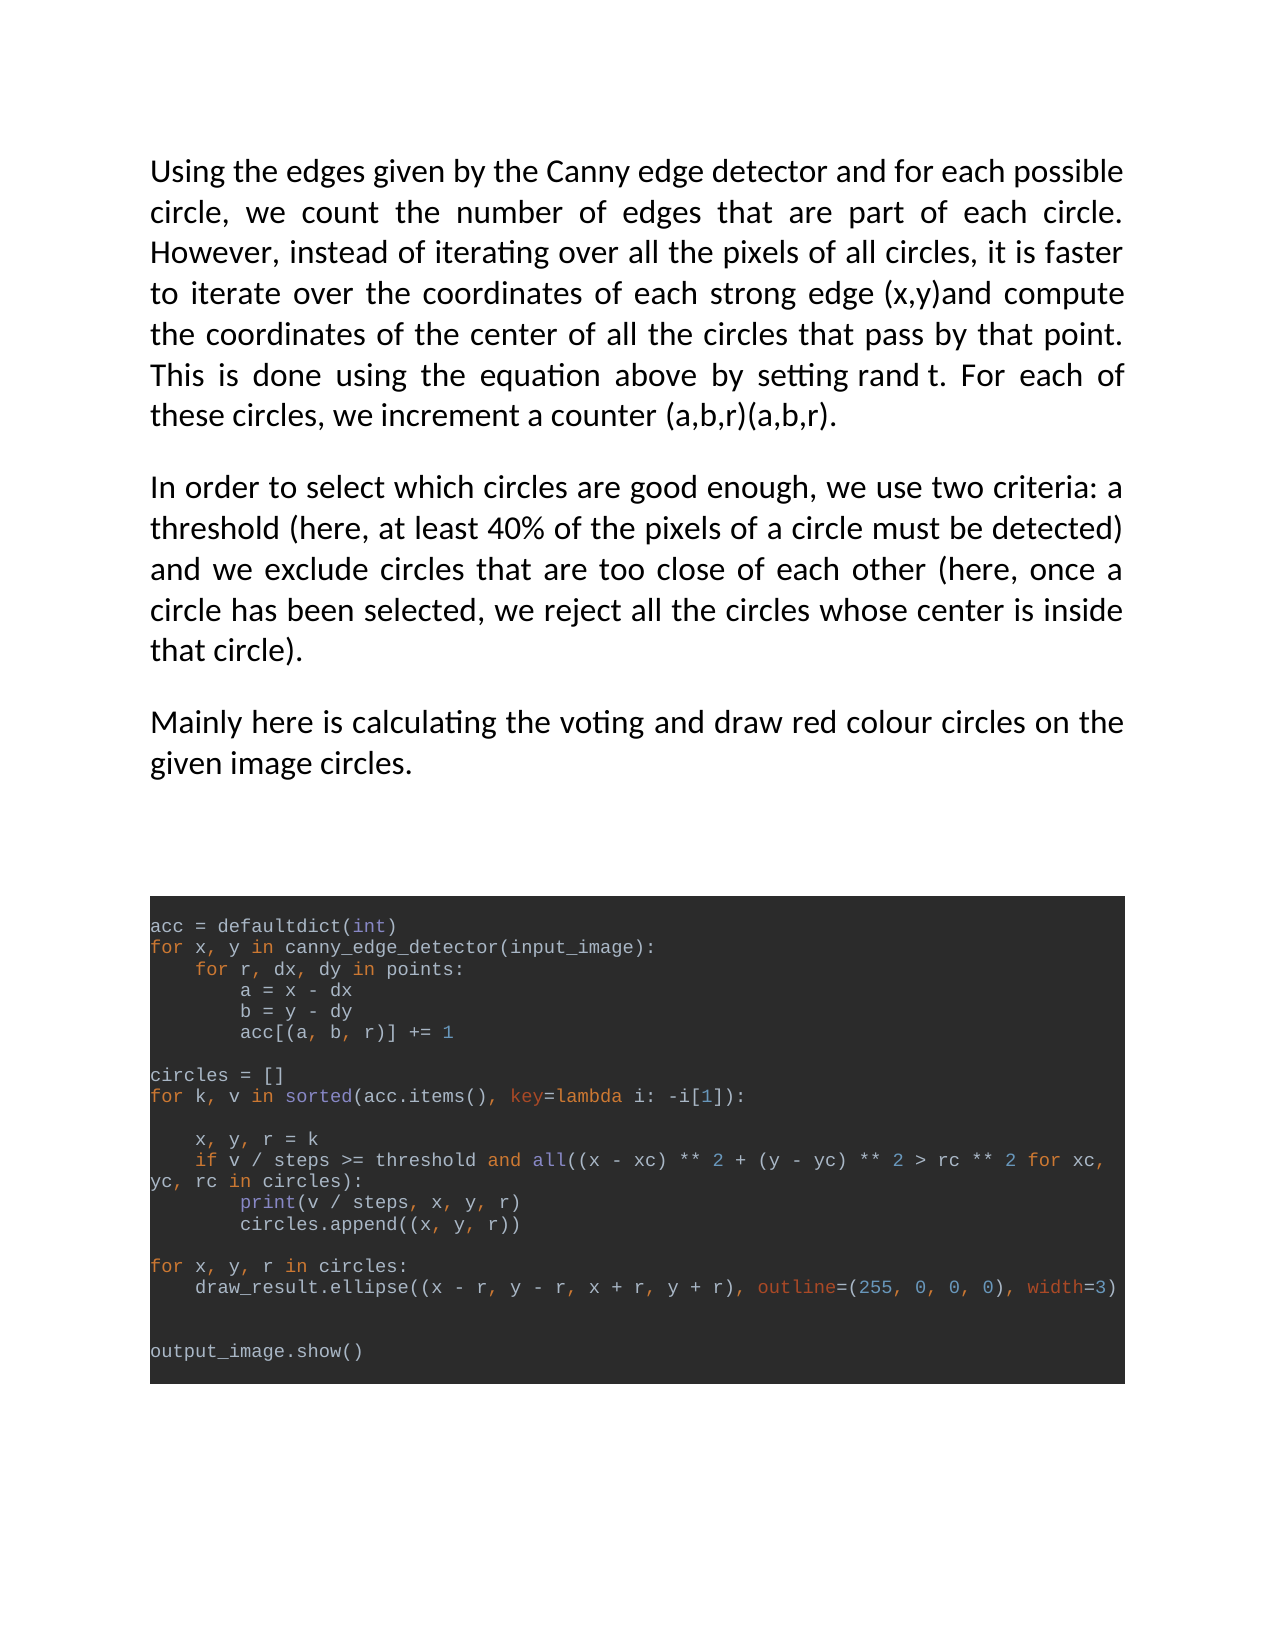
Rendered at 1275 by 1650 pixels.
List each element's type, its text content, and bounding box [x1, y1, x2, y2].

text acc = defaultdict(int) for x, y in canny_edge_detector(input_image): for r, dx, dy in points: a = x - dx b = y - dy acc[(a, b, r)] += 1 circles = [] for k, v in sorted(acc.items(), key=lambda i: -i[1]): [150, 917, 1125, 1108]
text Using the edges given by the Canny edge detector and for each possible circle, we count the number of edges that are part of each circle. However, instead of iterating over all the pixels of all circles, it is faster to iterate over the coordinates of each strong edge (x,y)and compute the coordinates of the center of all the circles that pass by that point. This is done using the equation above by setting rand t. For each of these circles, we increment a counter (a,b,r)(a,b,r). [150, 150, 1125, 435]
text Mainly here is calculating the voting and draw red colour circles on the given image circles. [150, 701, 1125, 783]
text In order to select which circles are good enough, we use two criteria: a threshold (here, at least 40% of the pixels of a circle must be detected) and we exclude circles that are too close of each other (here, once a circle has been selected, we reject all the circles whose center is inside that circle). [150, 466, 1125, 670]
text x, y, r = k if v / steps >= threshold and all((x - xc) ** 2 + (y - yc) ** 2 > rc ** 2 for xc, yc, rc in circles): print(v / steps, x, y, r) circles.append((x, y, r)) for x, y, r in circles: draw_result.ellipse((x - r, y - r, x + r, y + r), outline=(255, 0, 0, 0), width=3) output_image.show() [150, 1108, 1125, 1363]
